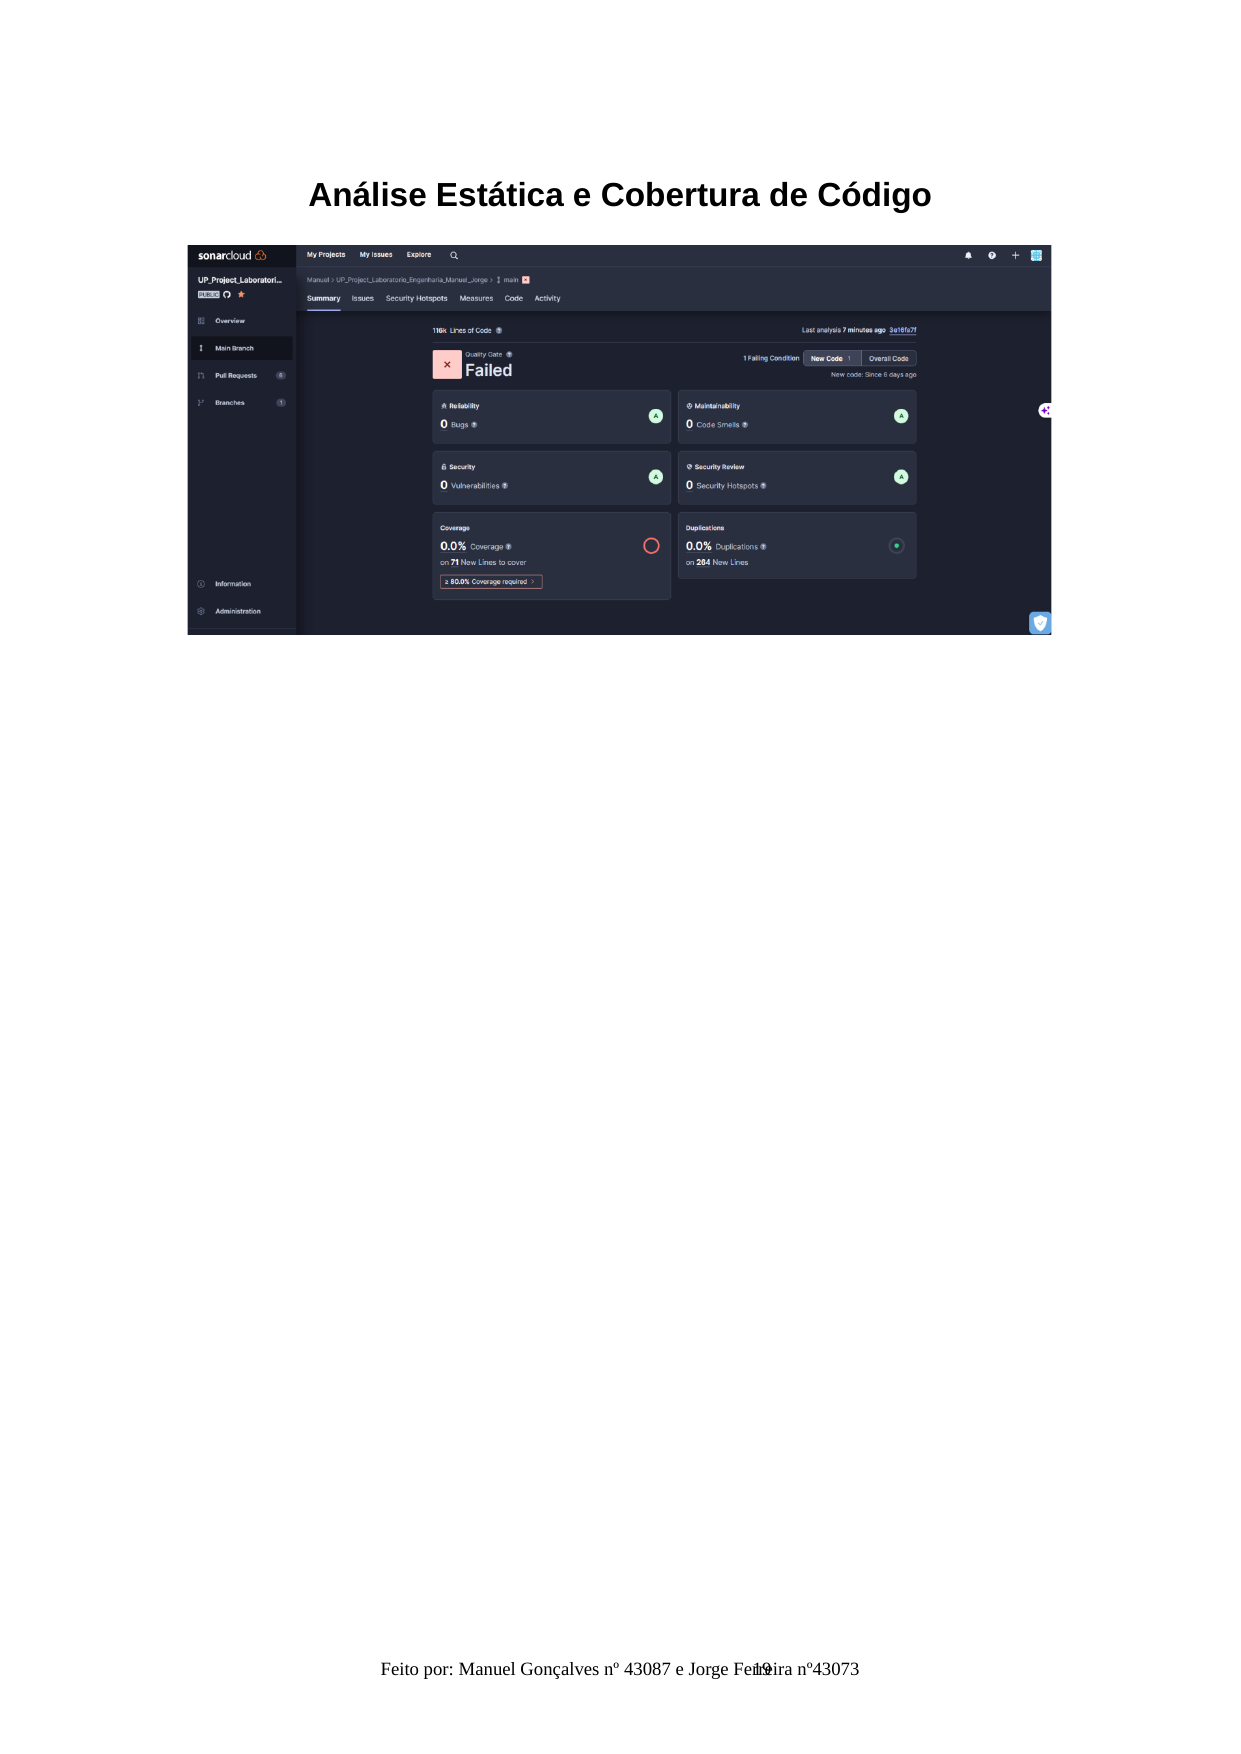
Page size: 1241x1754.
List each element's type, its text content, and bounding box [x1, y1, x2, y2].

picture [187, 245, 1052, 635]
subtitle Análise Estática e Cobertura de Código [187, 175, 1053, 213]
